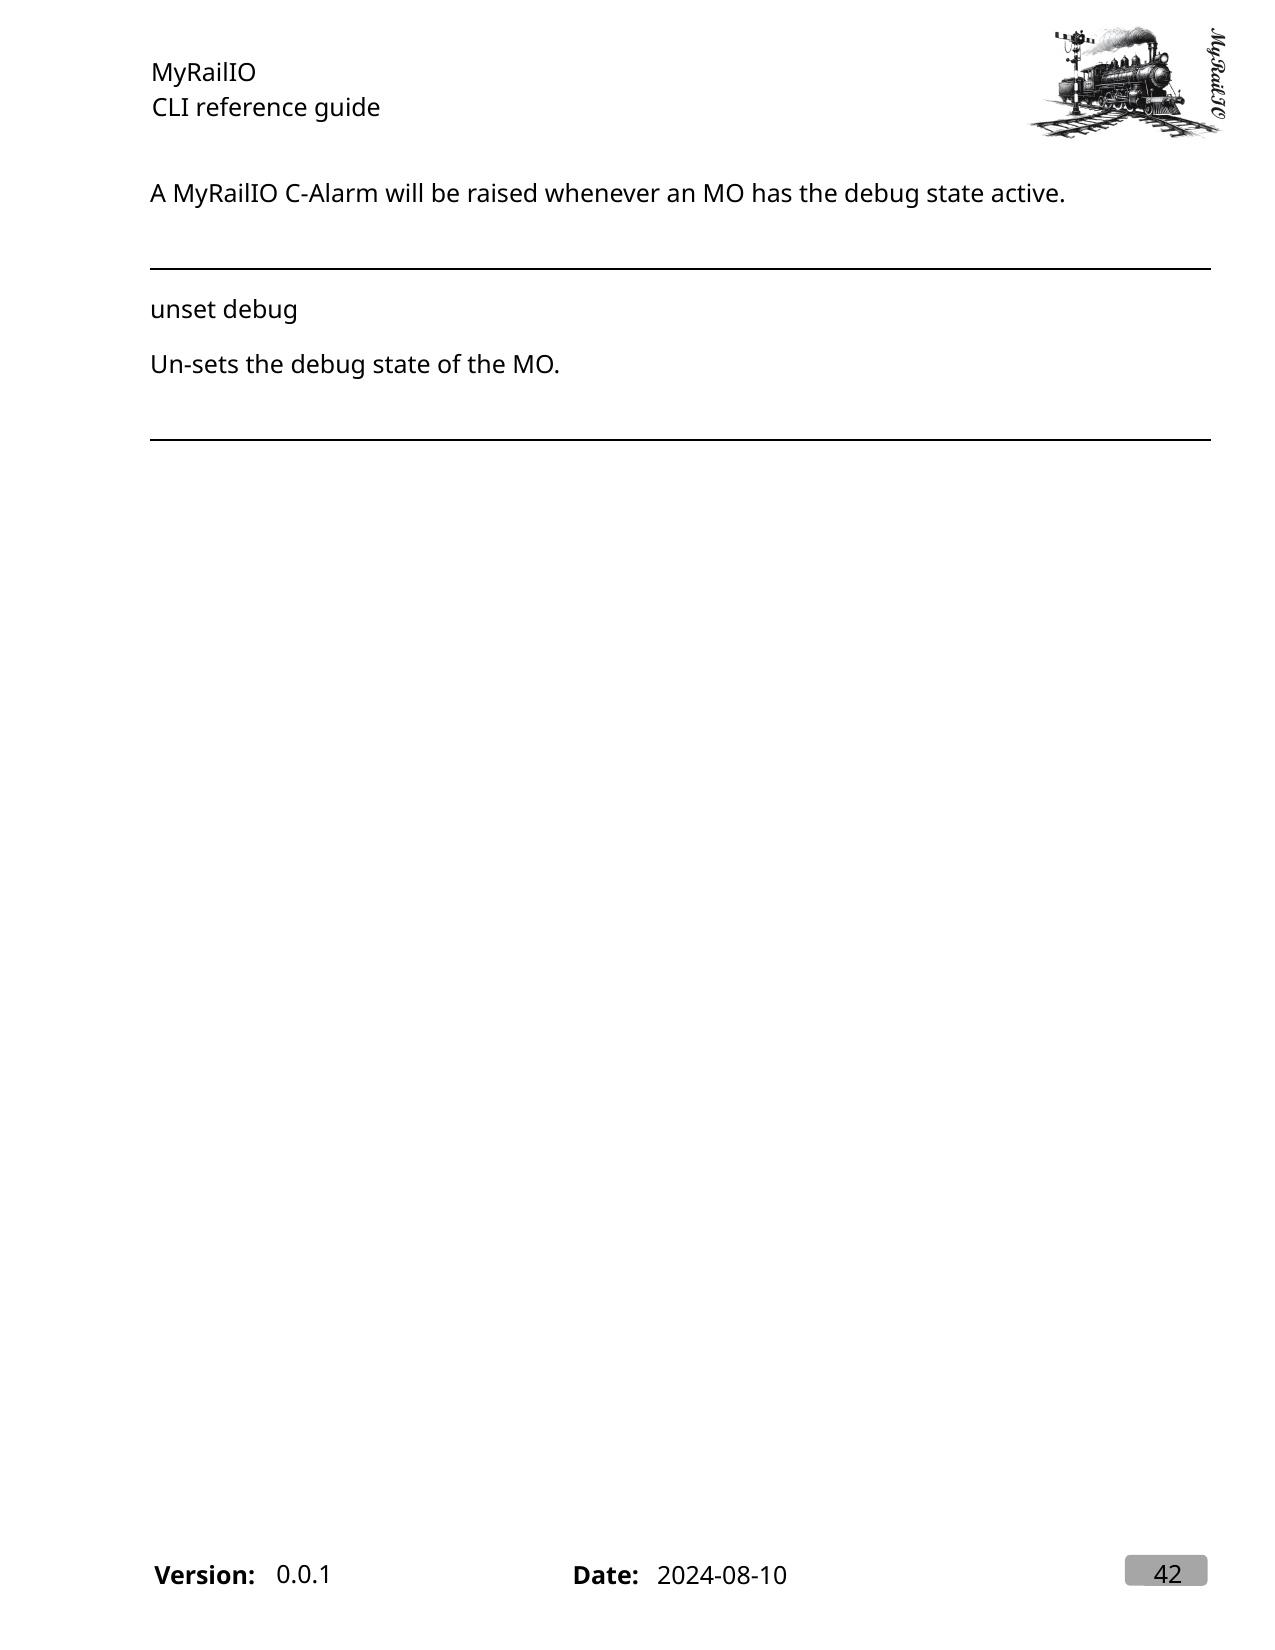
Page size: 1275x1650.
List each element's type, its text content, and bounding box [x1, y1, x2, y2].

text Un-sets the debug state of the MO. [150, 347, 1211, 381]
text A MyRailIO C-Alarm will be raised whenever an MO has the debug state active. [150, 176, 1211, 210]
text unset debug [150, 291, 1211, 325]
picture [1017, 20, 1237, 146]
